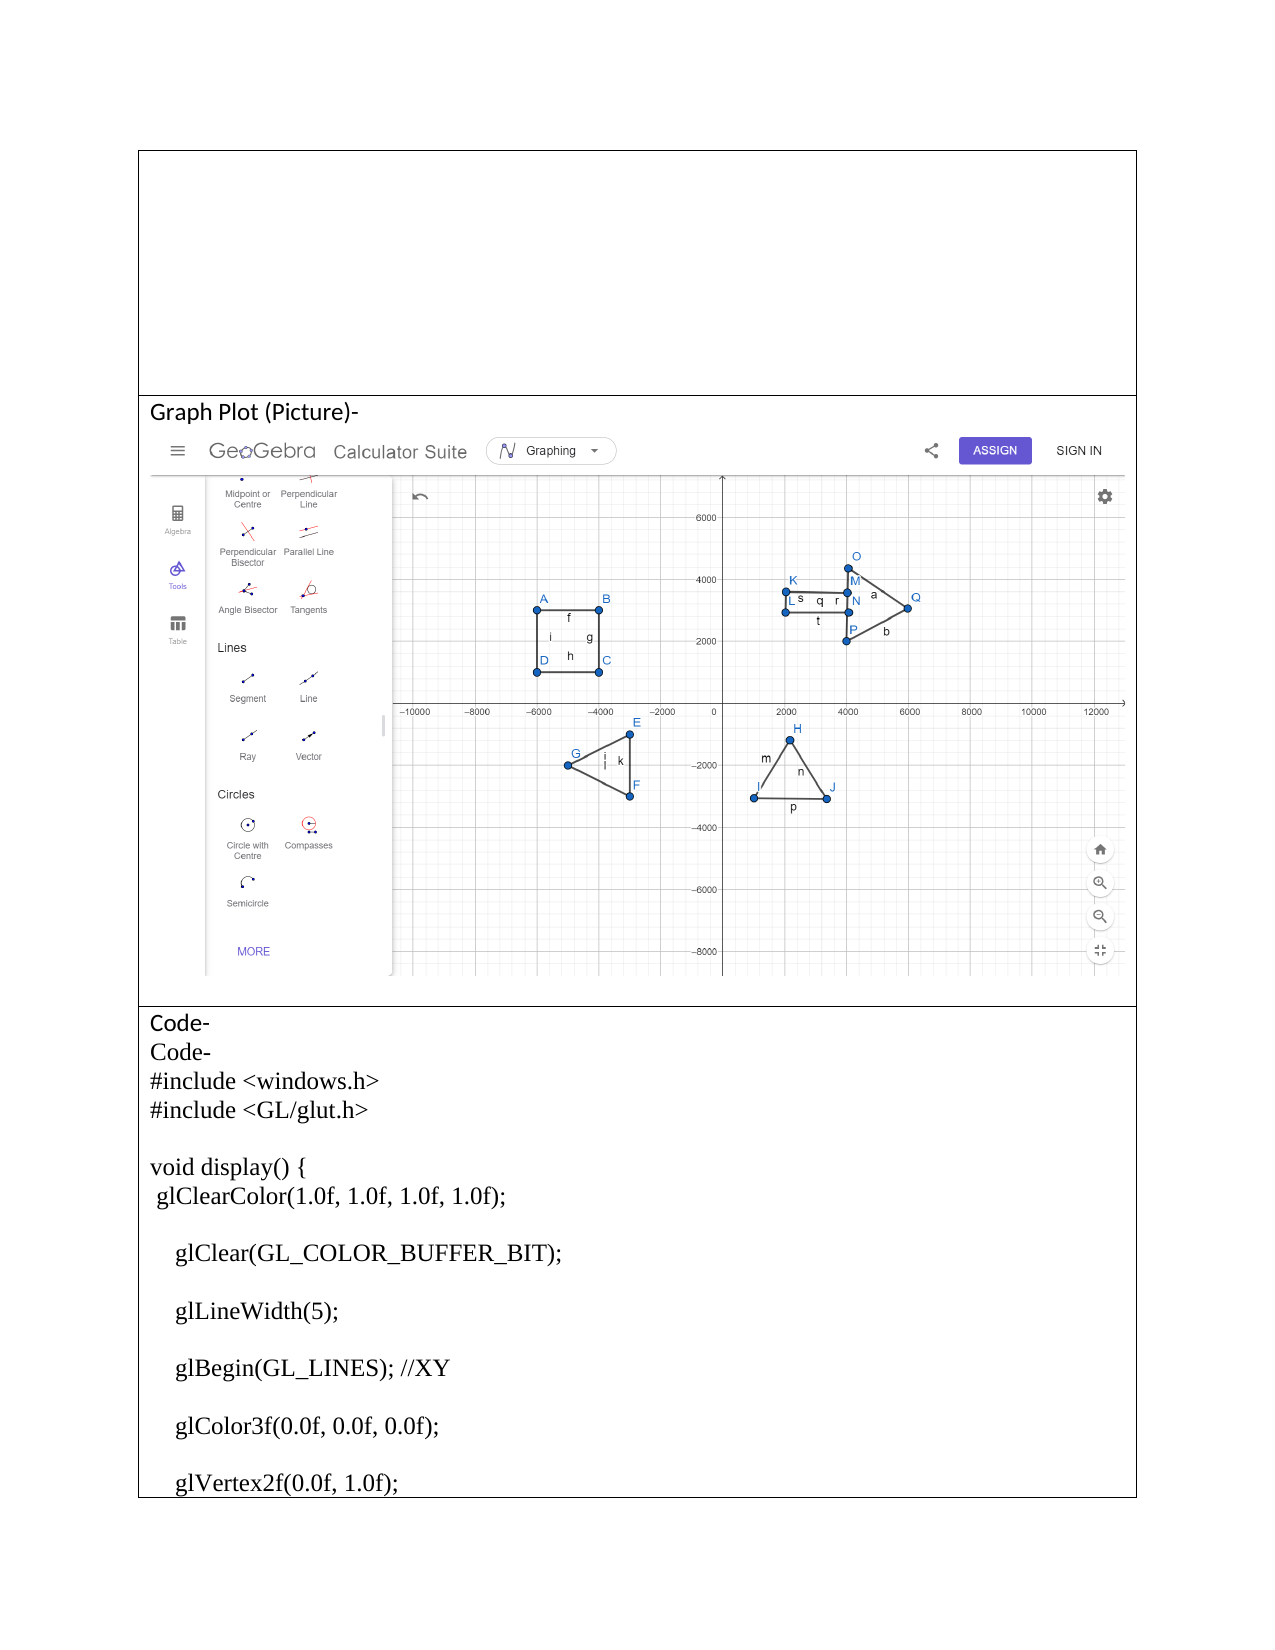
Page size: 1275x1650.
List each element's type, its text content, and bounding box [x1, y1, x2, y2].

picture [150, 426, 1125, 976]
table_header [139, 151, 1136, 395]
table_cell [139, 1007, 1136, 1497]
table_cell Graph Plot (Picture)- [139, 396, 1136, 1006]
